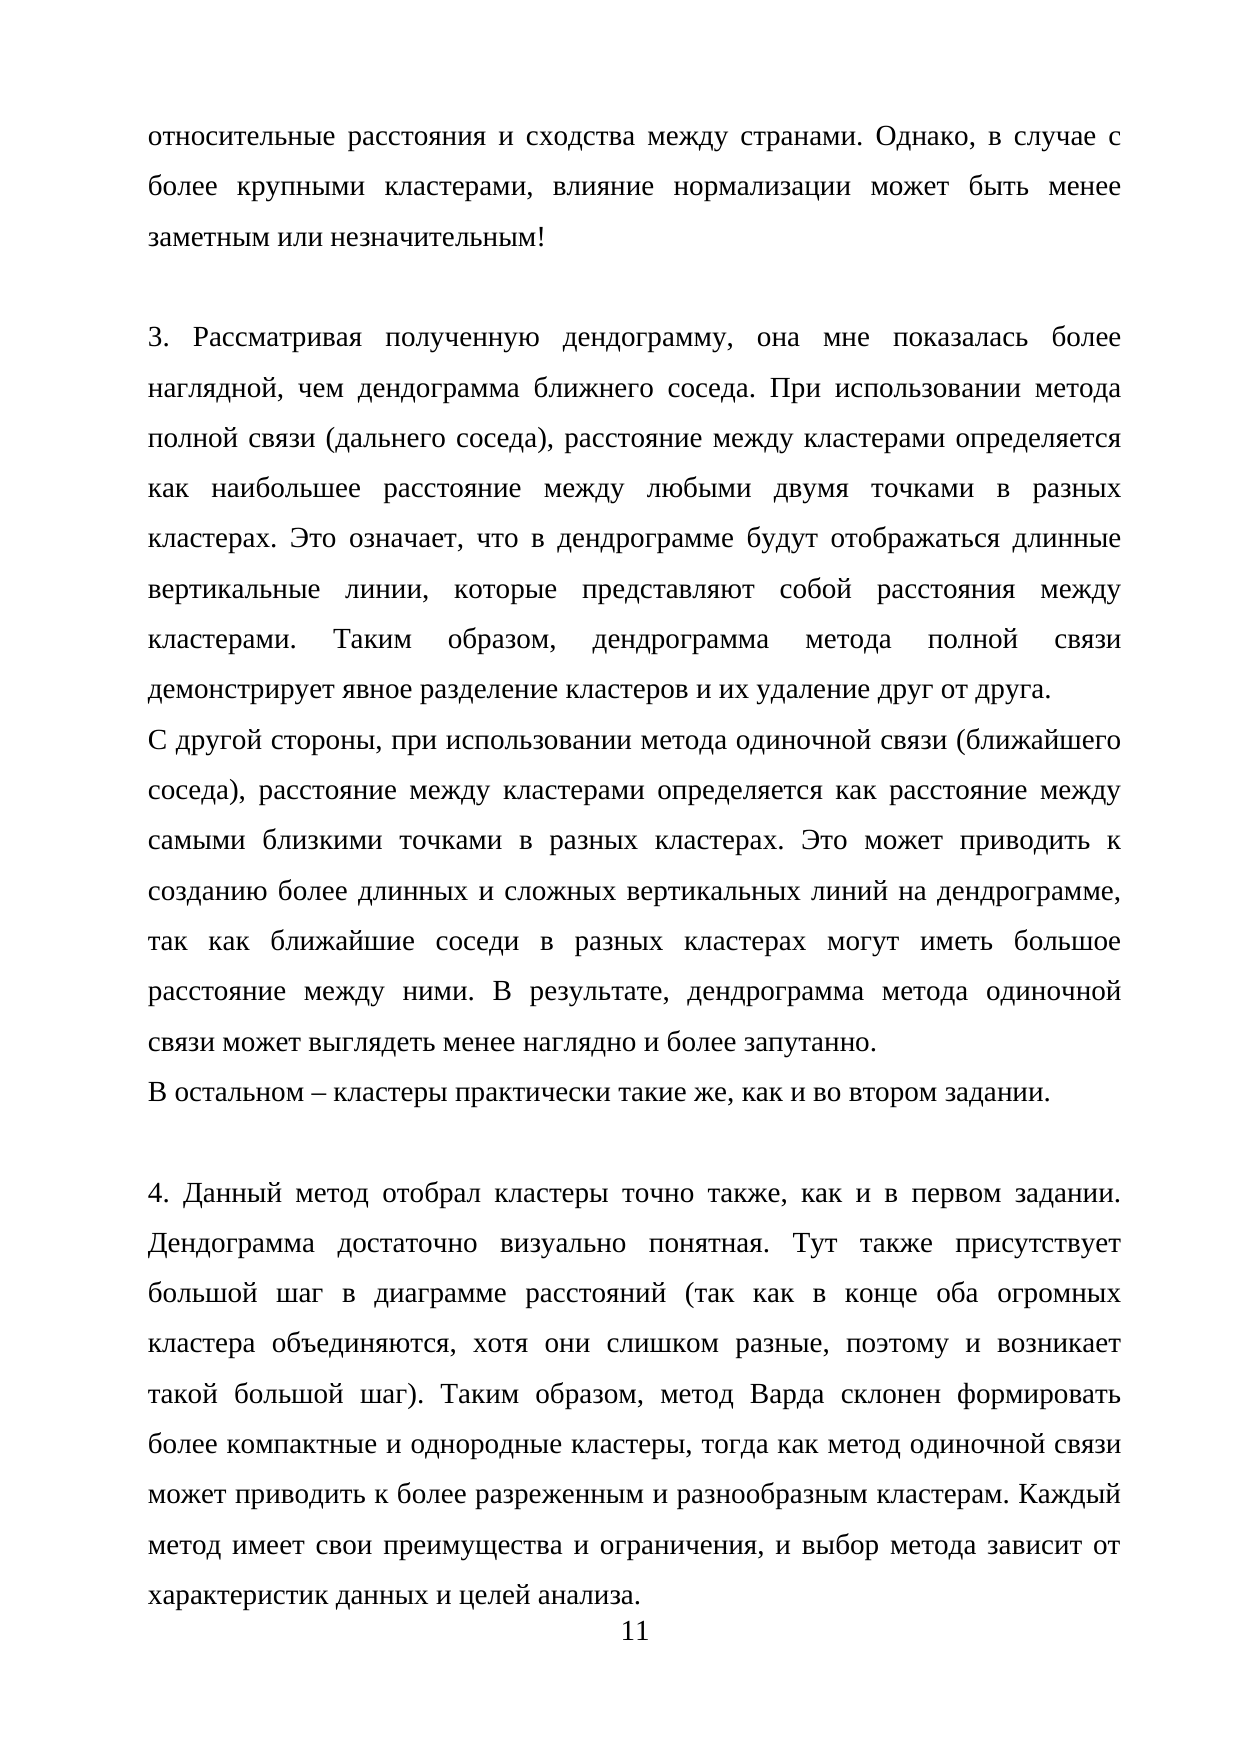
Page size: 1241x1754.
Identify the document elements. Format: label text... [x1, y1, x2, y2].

text 3. Рассматривая полученную дендограмму, она мне показалась более наглядной, чем дендограмма ближнего соседа. При использовании метода полной связи (дальнего соседа), расстояние между кластерами определяется как наибольшее расстояние между любыми двумя точками в разных кластерах. Это означает, что в дендрограмме будут отображаться длинные вертикальные линии, которые представляют собой расстояния между кластерами. Таким образом, дендрограмма метода полной связи демонстрирует явное разделение кластеров и их удаление друг от друга. [148, 319, 1122, 705]
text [148, 118, 1122, 252]
text В остальном – кластеры практически такие же, как и во втором задании. [148, 1074, 1122, 1108]
text С другой стороны, при использовании метода одиночной связи (ближайшего соседа), расстояние между кластерами определяется как расстояние между самыми близкими точками в разных кластерах. Это может приводить к созданию более длинных и сложных вертикальных линий на дендрограмме, так как ближайшие соседи в разных кластерах могут иметь большое расстояние между ними. В результате, дендрограмма метода одиночной связи может выглядеть менее наглядно и более запутанно. [148, 722, 1122, 1057]
text 4. Данный метод отобрал кластеры точно также, как и в первом задании. Дендограмма достаточно визуально понятная. Тут также присутствует большой шаг в диаграмме расстояний (так как в конце оба огромных кластера объединяются, хотя они слишком разные, поэтому и возникает такой большой шаг). Таким образом, метод Варда склонен формировать более компактные и однородные кластеры, тогда как метод одиночной связи может приводить к более разреженным и разнообразным кластерам. Каждый метод имеет свои преимущества и ограничения, и выбор метода зависит от характеристик данных и целей анализа. [148, 1175, 1122, 1611]
